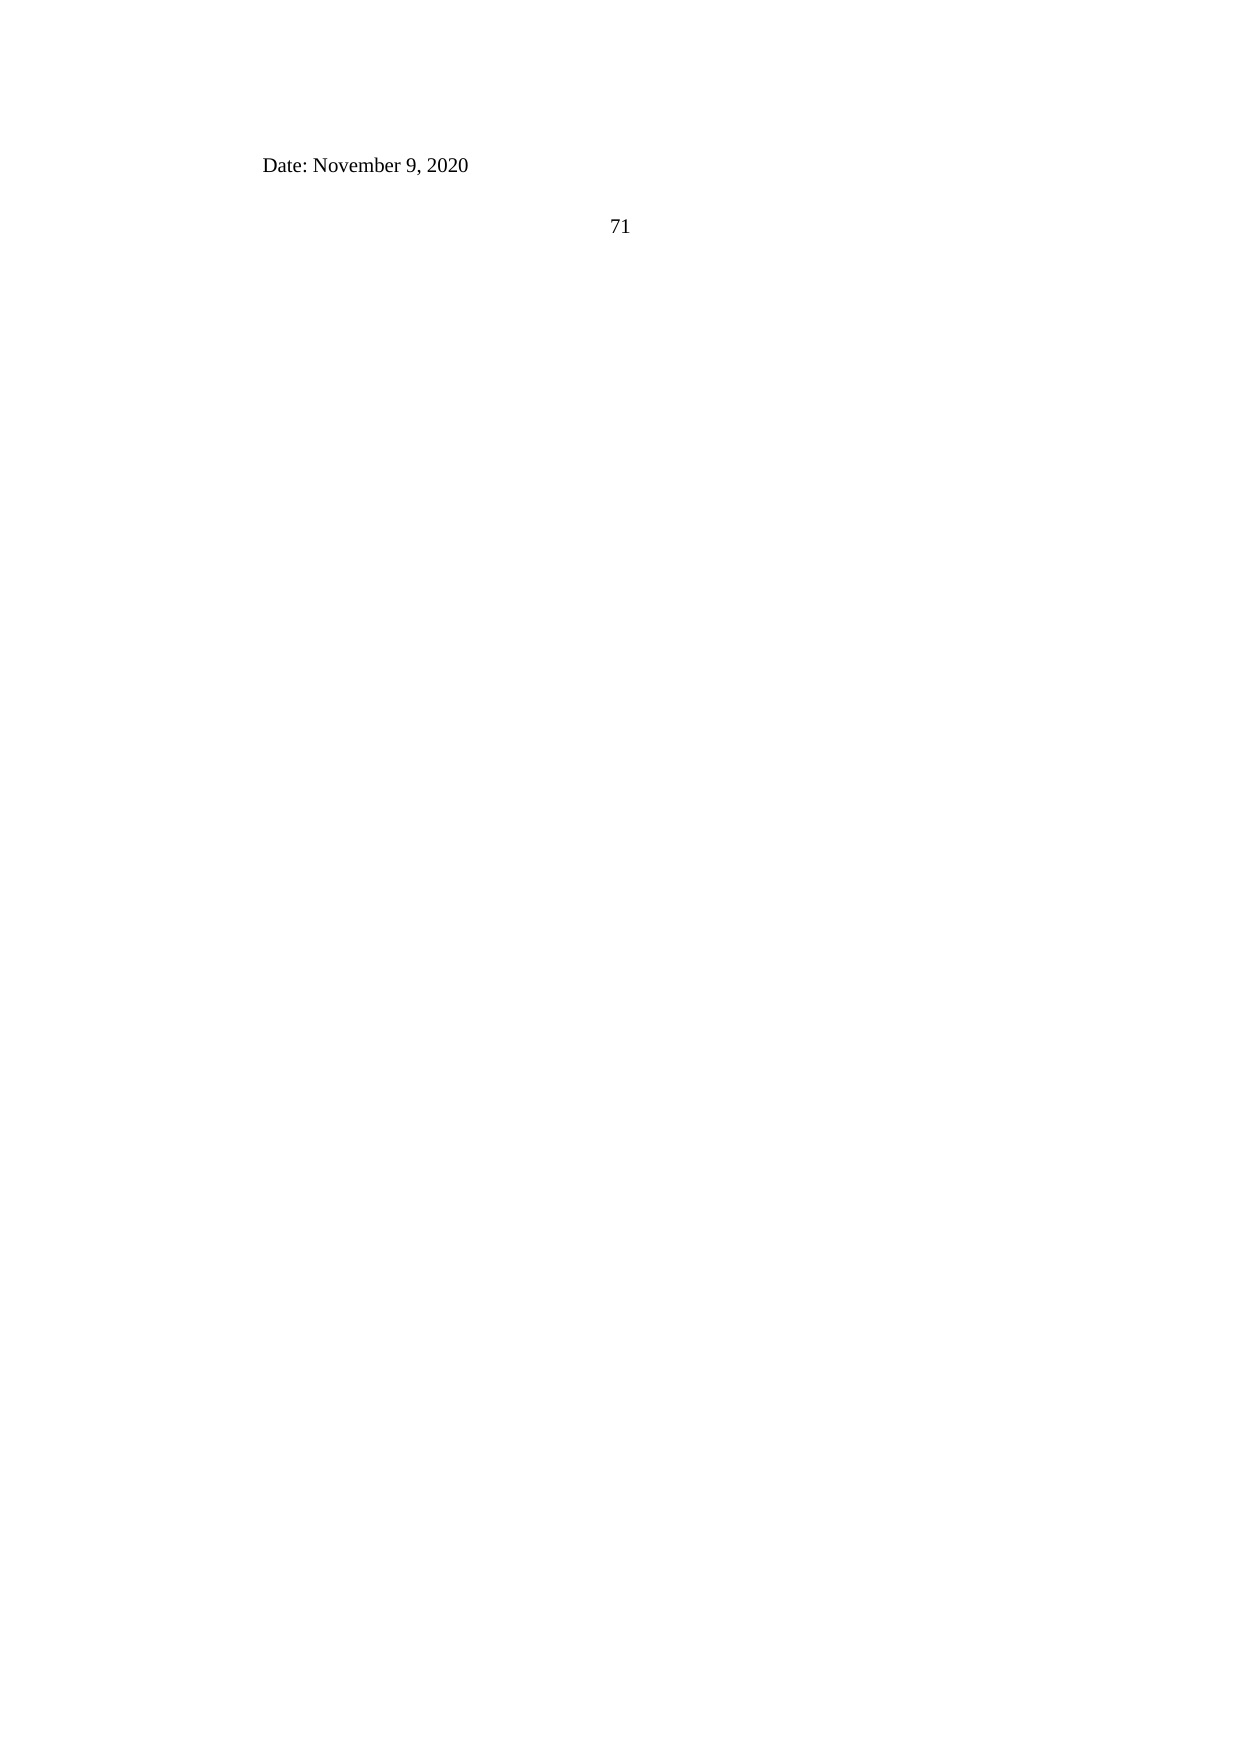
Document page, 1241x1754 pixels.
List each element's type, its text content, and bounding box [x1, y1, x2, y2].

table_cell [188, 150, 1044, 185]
text 71 [187, 214, 1053, 238]
